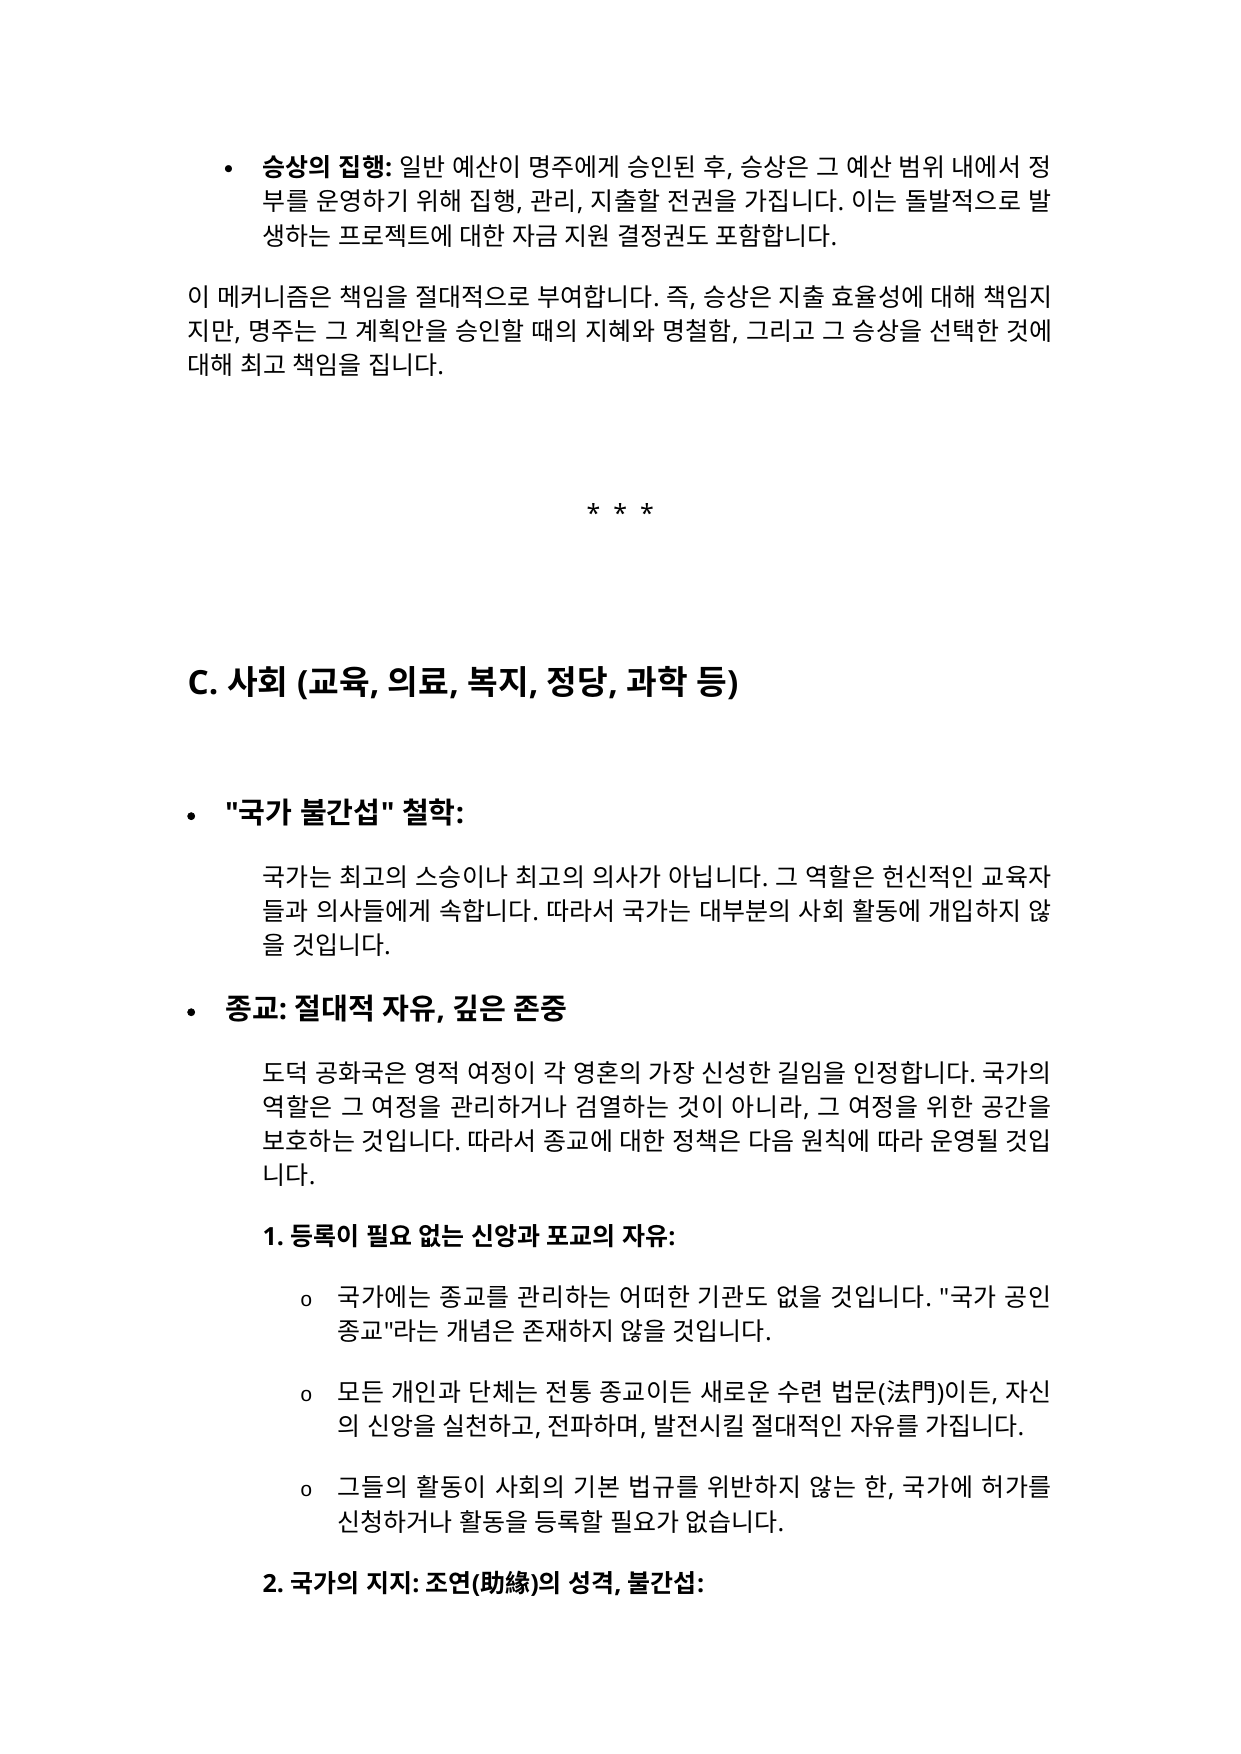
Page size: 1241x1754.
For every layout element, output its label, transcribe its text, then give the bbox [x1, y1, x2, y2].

text * * * [187, 495, 1053, 529]
text 1. 등록이 필요 없는 신앙과 포교의 자유: [262, 1218, 1053, 1253]
text 2. 국가의 지지: 조연(助緣)의 성격, 불간섭: [262, 1565, 1053, 1599]
text C. 사회 (교육, 의료, 복지, 정당, 과학 등) [187, 659, 1053, 704]
list 승상의 집행: 일반 예산이 명주에게 승인된 후, 승상은 그 예산 범위 내에서 정부를 운영하기 위해 집행, 관리, 지출할 전권을 가집니다. 이는 돌발적으로 발생하는 프로젝트에 대한 자금 지원 결정권도 포함합니다. [225, 150, 1053, 252]
list 종교: 절대적 자유, 깊은 존중 [187, 988, 1053, 1028]
list 국가에는 종교를 관리하는 어떠한 기관도 없을 것입니다. "국가 공인 종교"라는 개념은 존재하지 않을 것입니다. [300, 1280, 1053, 1348]
list "국가 불간섭" 철학: [187, 792, 1053, 832]
text 이 메커니즘은 책임을 절대적으로 부여합니다. 즉, 승상은 지출 효율성에 대해 책임지지만, 명주는 그 계획안을 승인할 때의 지혜와 명철함, 그리고 그 승상을 선택한 것에 대해 최고 책임을 집니다. [187, 279, 1053, 381]
text 국가는 최고의 스승이나 최고의 의사가 아닙니다. 그 역할은 헌신적인 교육자들과 의사들에게 속합니다. 따라서 국가는 대부분의 사회 활동에 개입하지 않을 것입니다. [262, 859, 1053, 961]
list 그들의 활동이 사회의 기본 법규를 위반하지 않는 한, 국가에 허가를 신청하거나 활동을 등록할 필요가 없습니다. [300, 1470, 1053, 1538]
list 모든 개인과 단체는 전통 종교이든 새로운 수련 법문(法門)이든, 자신의 신앙을 실천하고, 전파하며, 발전시킬 절대적인 자유를 가집니다. [300, 1375, 1053, 1443]
text 도덕 공화국은 영적 여정이 각 영혼의 가장 신성한 길임을 인정합니다. 국가의 역할은 그 여정을 관리하거나 검열하는 것이 아니라, 그 여정을 위한 공간을 보호하는 것입니다. 따라서 종교에 대한 정책은 다음 원칙에 따라 운영될 것입니다. [262, 1055, 1053, 1191]
